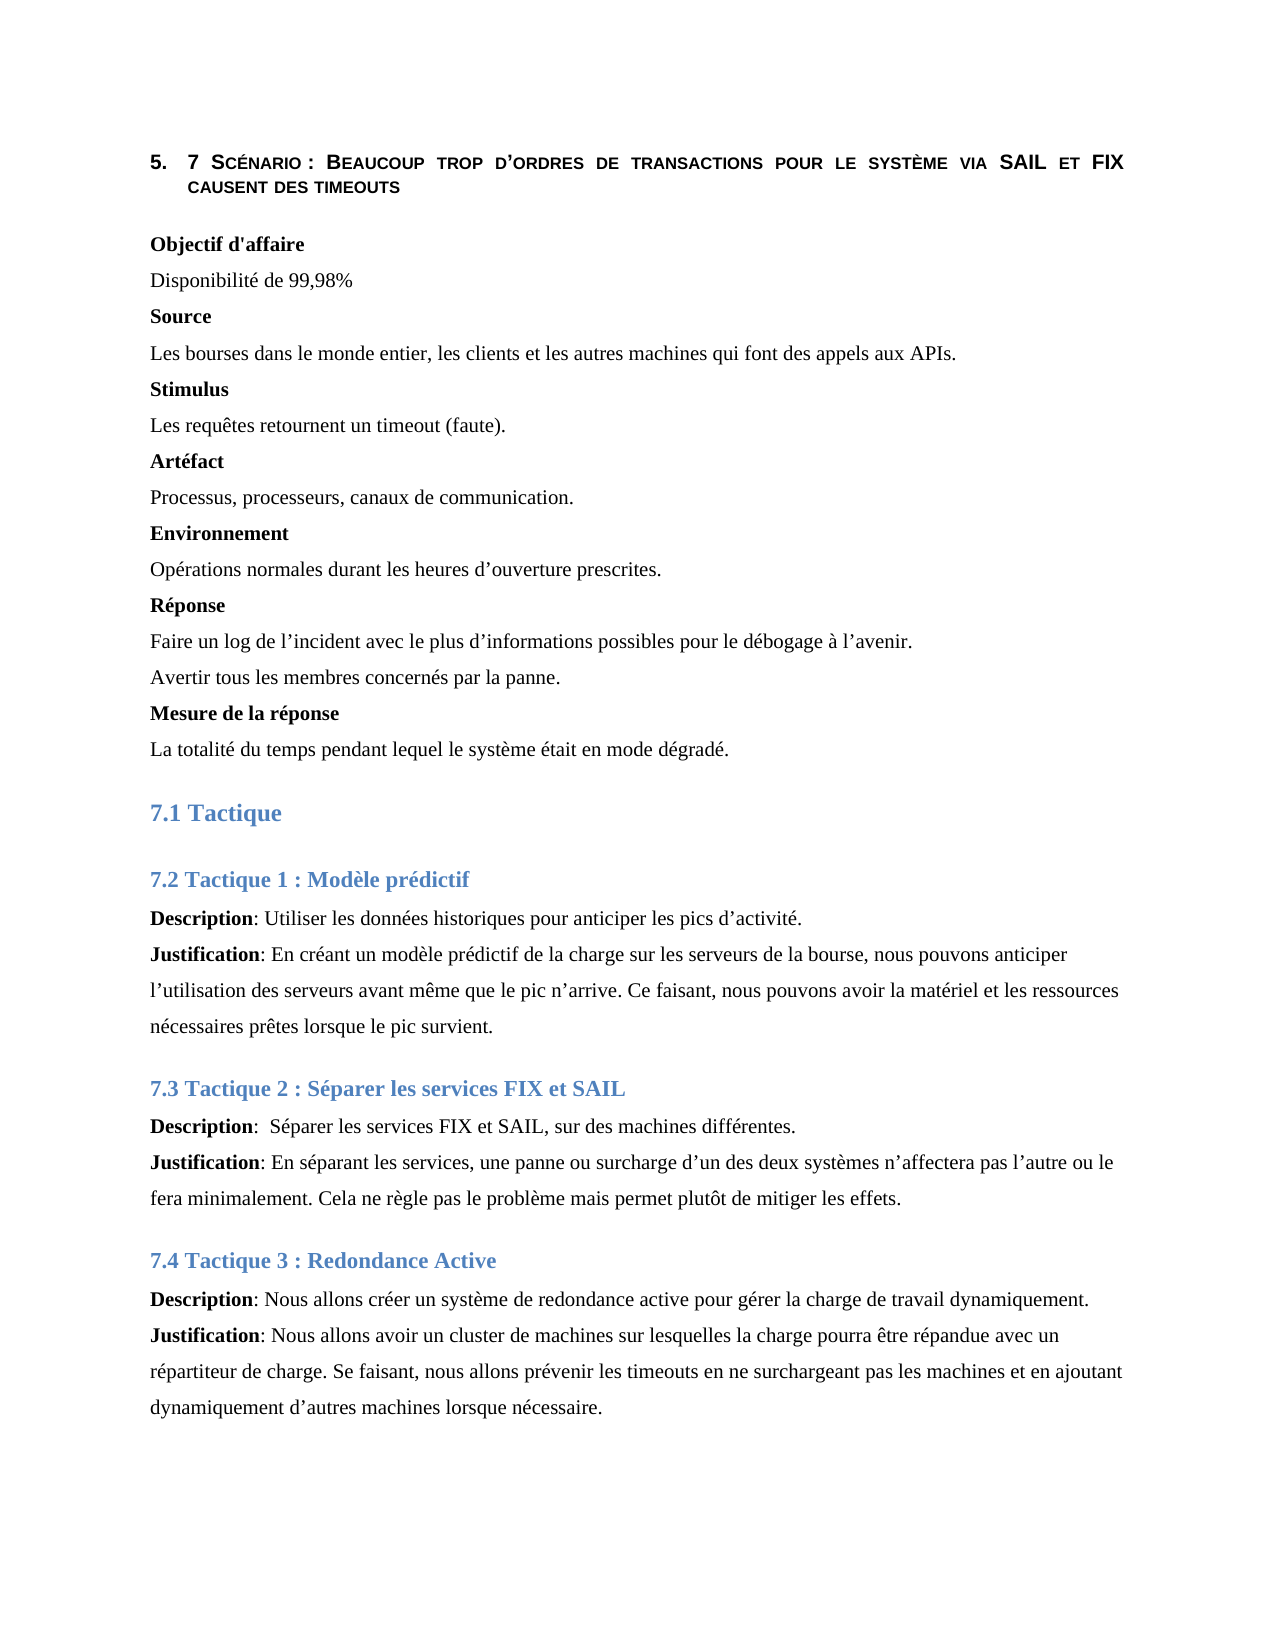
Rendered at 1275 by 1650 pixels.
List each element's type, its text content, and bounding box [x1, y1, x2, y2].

text La totalité du temps pendant lequel le système était en mode dégradé. [150, 737, 1125, 761]
text Justification: En séparant les services, une panne ou surcharge d’un des deux systèmes n’affectera pas l’autre ou le fera minimalement. Cela ne règle pas le problème mais permet plutôt de mitiger les effets. [150, 1150, 1125, 1210]
text Artéfact [150, 449, 1125, 473]
text Environnement [150, 521, 1125, 545]
text Réponse [150, 593, 1125, 617]
text Processus, processeurs, canaux de communication. [150, 485, 1125, 509]
subtitle 7.4 Tactique 3 : Redondance Active [150, 1247, 1125, 1274]
text Source [150, 304, 1125, 328]
subtitle 7.2 Tactique 1 : Modèle prédictif [150, 866, 1125, 892]
subtitle 7 Scénario : Beaucoup trop d’ordres de transactions pour le système via SAIL et FIX causent des timeouts [150, 150, 1125, 198]
text Description: Nous allons créer un système de redondance active pour gérer la charge de travail dynamiquement. [150, 1287, 1125, 1311]
text Justification: Nous allons avoir un cluster de machines sur lesquelles la charge pourra être répandue avec un répartiteur de charge. Se faisant, nous allons prévenir les timeouts en ne surchargeant pas les machines et en ajoutant dynamiquement d’autres machines lorsque nécessaire. [150, 1323, 1125, 1419]
text Justification: En créant un modèle prédictif de la charge sur les serveurs de la bourse, nous pouvons anticiper l’utilisation des serveurs avant même que le pic n’arrive. Ce faisant, nous pouvons avoir la matériel et les ressources nécessaires prêtes lorsque le pic survient. [150, 942, 1125, 1038]
text Description: Utiliser les données historiques pour anticiper les pics d’activité. [150, 906, 1125, 930]
text Opérations normales durant les heures d’ouverture prescrites. [150, 557, 1125, 581]
text Disponibilité de 99,98% [150, 268, 1125, 292]
text Description: Séparer les services FIX et SAIL, sur des machines différentes. [150, 1114, 1125, 1138]
text Mesure de la réponse [150, 701, 1125, 725]
text Objectif d'affaire [150, 232, 1125, 256]
subtitle 7.3 Tactique 2 : Séparer les services FIX et SAIL [150, 1075, 1125, 1101]
subtitle 7.1 Tactique [150, 798, 1125, 827]
text Les bourses dans le monde entier, les clients et les autres machines qui font des appels aux APIs. [150, 341, 1125, 364]
text Avertir tous les membres concernés par la panne. [150, 665, 1125, 689]
text Faire un log de l’incident avec le plus d’informations possibles pour le débogage à l’avenir. [150, 629, 1125, 653]
text Les requêtes retournent un timeout (faute). [150, 413, 1125, 437]
text Stimulus [150, 377, 1125, 401]
